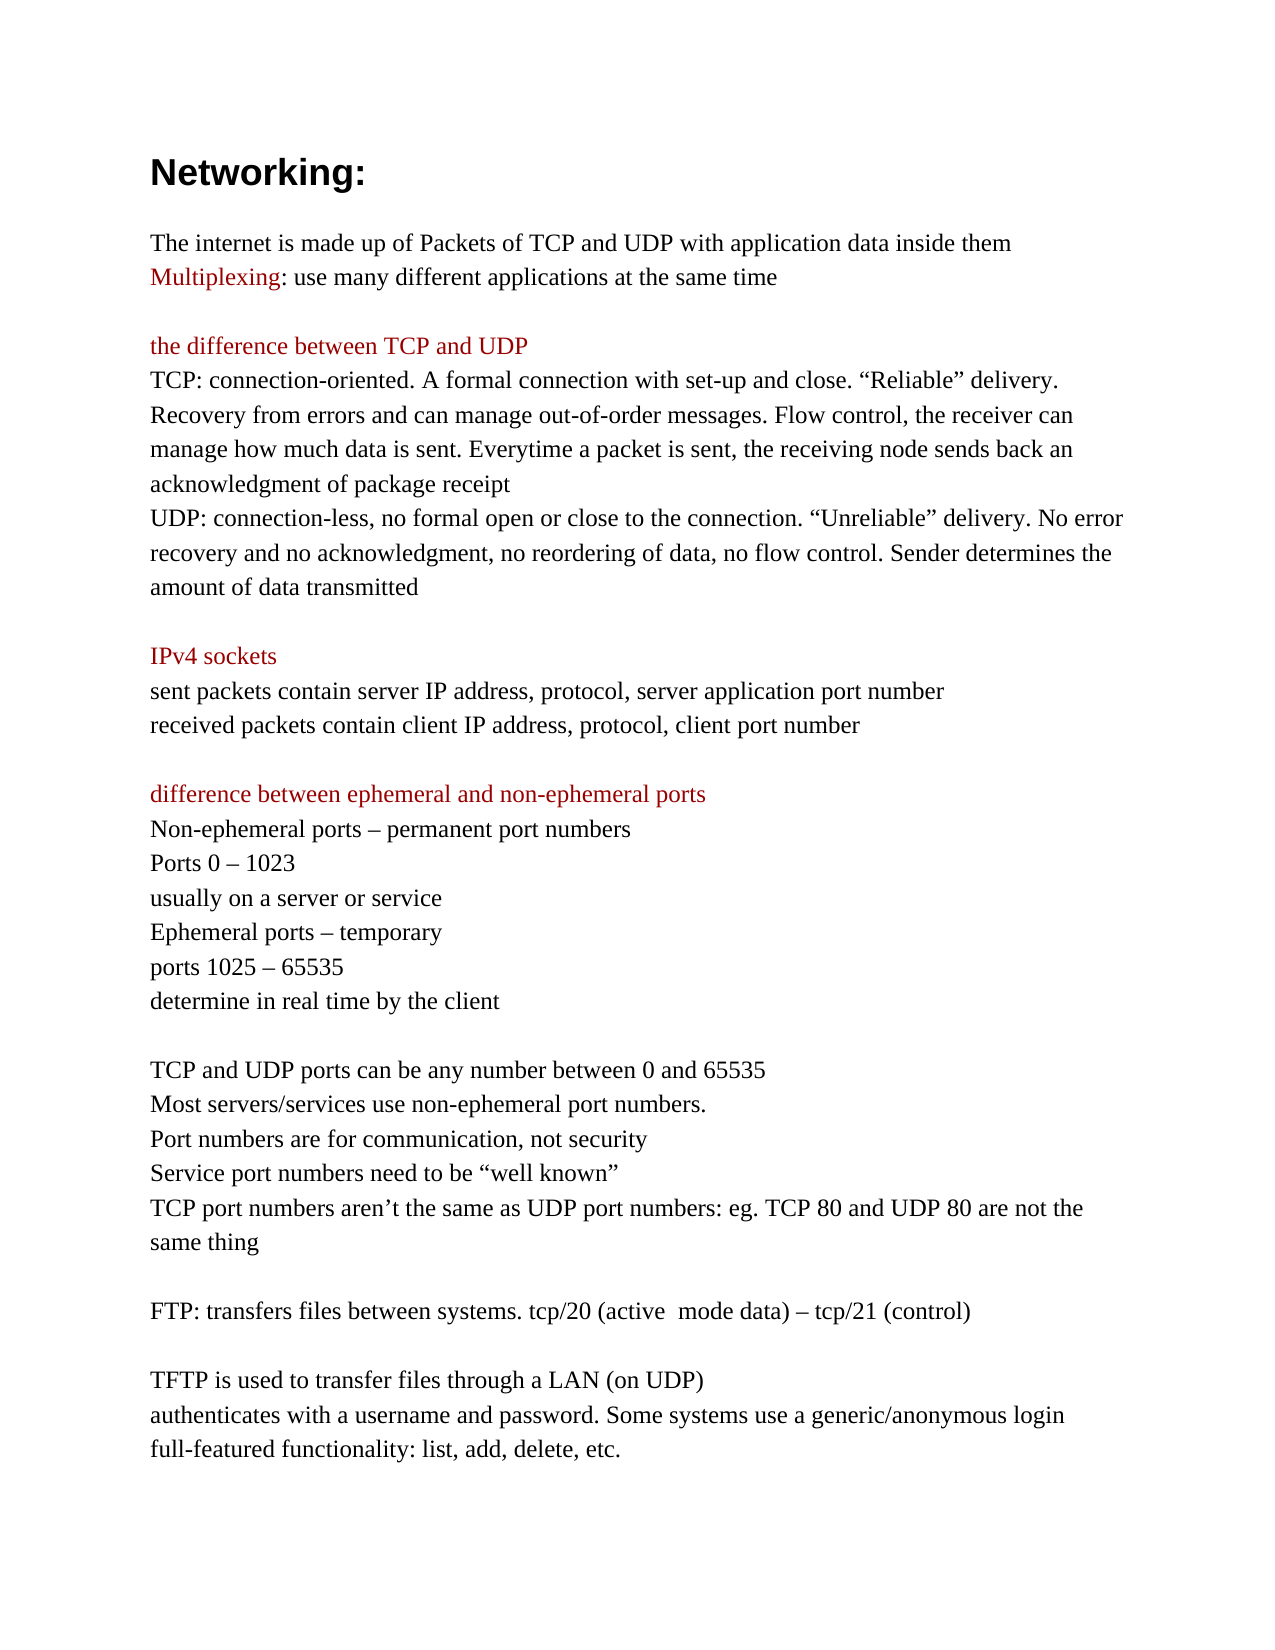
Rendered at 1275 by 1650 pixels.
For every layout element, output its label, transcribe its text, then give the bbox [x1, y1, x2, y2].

text Non-ephemeral ports – permanent port numbers [150, 814, 1125, 842]
text TCP port numbers aren’t the same as UDP port numbers: eg. TCP 80 and UDP 80 are not the same thing [150, 1193, 1125, 1256]
subtitle Networking: [150, 150, 1125, 193]
text usually on a server or service [150, 883, 1125, 911]
text UDP: connection-less, no formal open or close to the connection. “Unreliable” delivery. No error recovery and no acknowledgment, no reordering of data, no flow control. Sender determines the amount of data transmitted [150, 503, 1125, 601]
text ports 1025 – 65535 [150, 952, 1125, 980]
text The internet is made up of Packets of TCP and UDP with application data inside them [150, 228, 1125, 256]
text authenticates with a username and password. Some systems use a generic/anonymous login [150, 1400, 1125, 1429]
text TCP and UDP ports can be any number between 0 and 65535 [150, 1055, 1125, 1084]
text Ephemeral ports – temporary [150, 917, 1125, 946]
text Most servers/services use non-ephemeral port numbers. [150, 1089, 1125, 1118]
text Ports 0 – 1023 [150, 848, 1125, 877]
text difference between ephemeral and non-ephemeral ports [150, 779, 1125, 808]
text Multiplexing: use many different applications at the same time [150, 262, 1125, 291]
text Service port numbers need to be “well known” [150, 1158, 1125, 1187]
text the difference between TCP and UDP [150, 331, 1125, 360]
text received packets contain client IP address, protocol, client port number [150, 710, 1125, 739]
text IPv4 sockets [150, 641, 1125, 670]
text sent packets contain server IP address, protocol, server application port number [150, 676, 1125, 704]
text TCP: connection-oriented. A formal connection with set-up and close. “Reliable” delivery. Recovery from errors and can manage out-of-order messages. Flow control, the receiver can manage how much data is sent. Everytime a packet is sent, the receiving node sends back an acknowledgment of package receipt [150, 366, 1125, 498]
text Port numbers are for communication, not security [150, 1124, 1125, 1153]
text determine in real time by the client [150, 986, 1125, 1015]
text FTP: transfers files between systems. tcp/20 (active mode data) – tcp/21 (control) [150, 1296, 1125, 1325]
text full-featured functionality: list, add, delete, etc. [150, 1434, 1125, 1463]
text TFTP is used to transfer files through a LAN (on UDP) [150, 1365, 1125, 1394]
